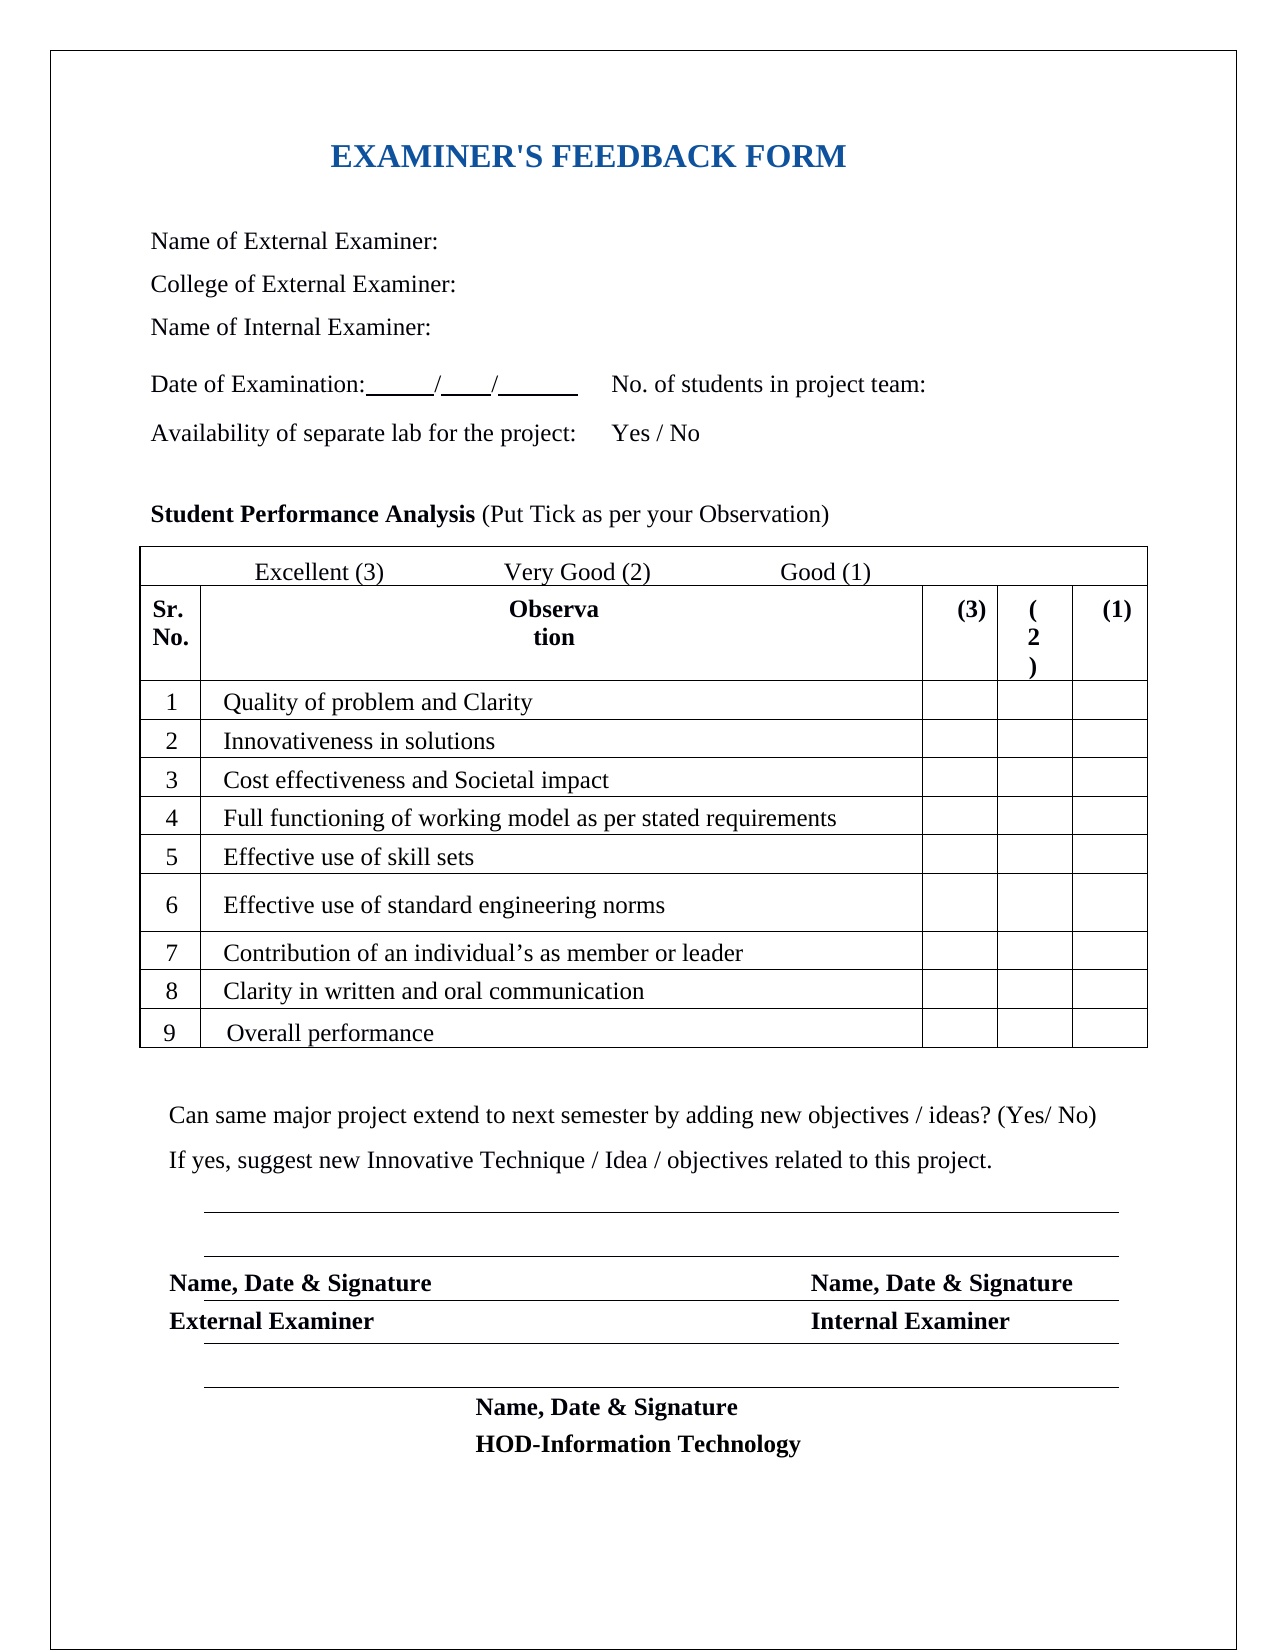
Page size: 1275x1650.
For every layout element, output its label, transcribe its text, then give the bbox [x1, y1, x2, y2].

table_cell (2) [998, 586, 1072, 680]
table_cell Overall performance [201, 1009, 922, 1047]
text College of External Examiner: [150, 269, 1039, 298]
table_cell [998, 758, 1072, 796]
text Name of Internal Examiner: [150, 312, 1039, 341]
table_cell 2 [141, 720, 200, 757]
table_cell [998, 681, 1072, 719]
table_cell (1) [1073, 586, 1147, 680]
table_cell [998, 874, 1072, 931]
text Can same major project extend to next semester by adding new objectives / ideas? (Yes/ No) [169, 1100, 1236, 1129]
table_cell 7 [141, 932, 200, 969]
table_cell 8 [141, 970, 200, 1007]
table_cell [923, 758, 997, 796]
text Student Performance Analysis (Put Tick as per your Observation) [150, 499, 1236, 528]
table_cell Full functioning of working model as per stated requirements [201, 797, 922, 834]
table_cell [1073, 874, 1147, 931]
table_cell [923, 970, 997, 1007]
table_cell [1073, 932, 1147, 969]
table_cell [998, 970, 1072, 1007]
subtitle Name, Date & Signature Name, Date & Signature [169, 1268, 1236, 1297]
subtitle Name, Date & Signature HOD-Information Technology [475, 1392, 801, 1458]
table_cell [998, 932, 1072, 969]
table_cell [998, 797, 1072, 834]
table_cell 3 [141, 758, 200, 796]
text Date of Examination: / / No. of students in project team: Availability of separate lab for the project: Yes / No [150, 369, 1007, 447]
table_cell Observation [201, 586, 922, 680]
table_cell Sr. No. [141, 586, 200, 680]
table_cell Innovativeness in solutions [201, 720, 922, 757]
table_cell [1073, 720, 1147, 757]
table_cell [1073, 797, 1147, 834]
table_cell [1073, 758, 1147, 796]
table_cell 5 [141, 835, 200, 873]
table_header Excellent (3) Very Good (2) Good (1) [141, 547, 1147, 585]
text Name of External Examiner: [150, 226, 1039, 254]
table_cell [1073, 1009, 1147, 1047]
table_cell [1073, 681, 1147, 719]
table_cell [923, 720, 997, 757]
table_cell [923, 835, 997, 873]
table_cell [923, 681, 997, 719]
table_cell [1073, 970, 1147, 1007]
table_cell (3) [923, 586, 997, 680]
text If yes, suggest new Innovative Technique / Idea / objectives related to this project. [108, 1145, 1236, 1174]
table_cell Contribution of an individual’s as member or leader [201, 932, 922, 969]
table_cell 9 [141, 1009, 200, 1047]
table_cell [998, 720, 1072, 757]
table_cell 1 [141, 681, 200, 719]
table_cell [923, 797, 997, 834]
table_cell [923, 874, 997, 931]
table_cell 4 [141, 797, 200, 834]
table_cell [1073, 835, 1147, 873]
table_cell Effective use of skill sets [201, 835, 922, 873]
table_cell Effective use of standard engineering norms [201, 874, 922, 931]
table_cell Clarity in written and oral communication [201, 970, 922, 1007]
table_cell Quality of problem and Clarity [201, 681, 922, 719]
subtitle EXAMINER'S FEEDBACK FORM [330, 137, 1236, 175]
table_cell [998, 835, 1072, 873]
table_cell [998, 1009, 1072, 1047]
text External Examiner Internal Examiner [169, 1306, 1236, 1335]
table_cell [923, 932, 997, 969]
table_cell Cost effectiveness and Societal impact [201, 758, 922, 796]
table_cell 6 [141, 874, 200, 931]
table_cell [923, 1009, 997, 1047]
